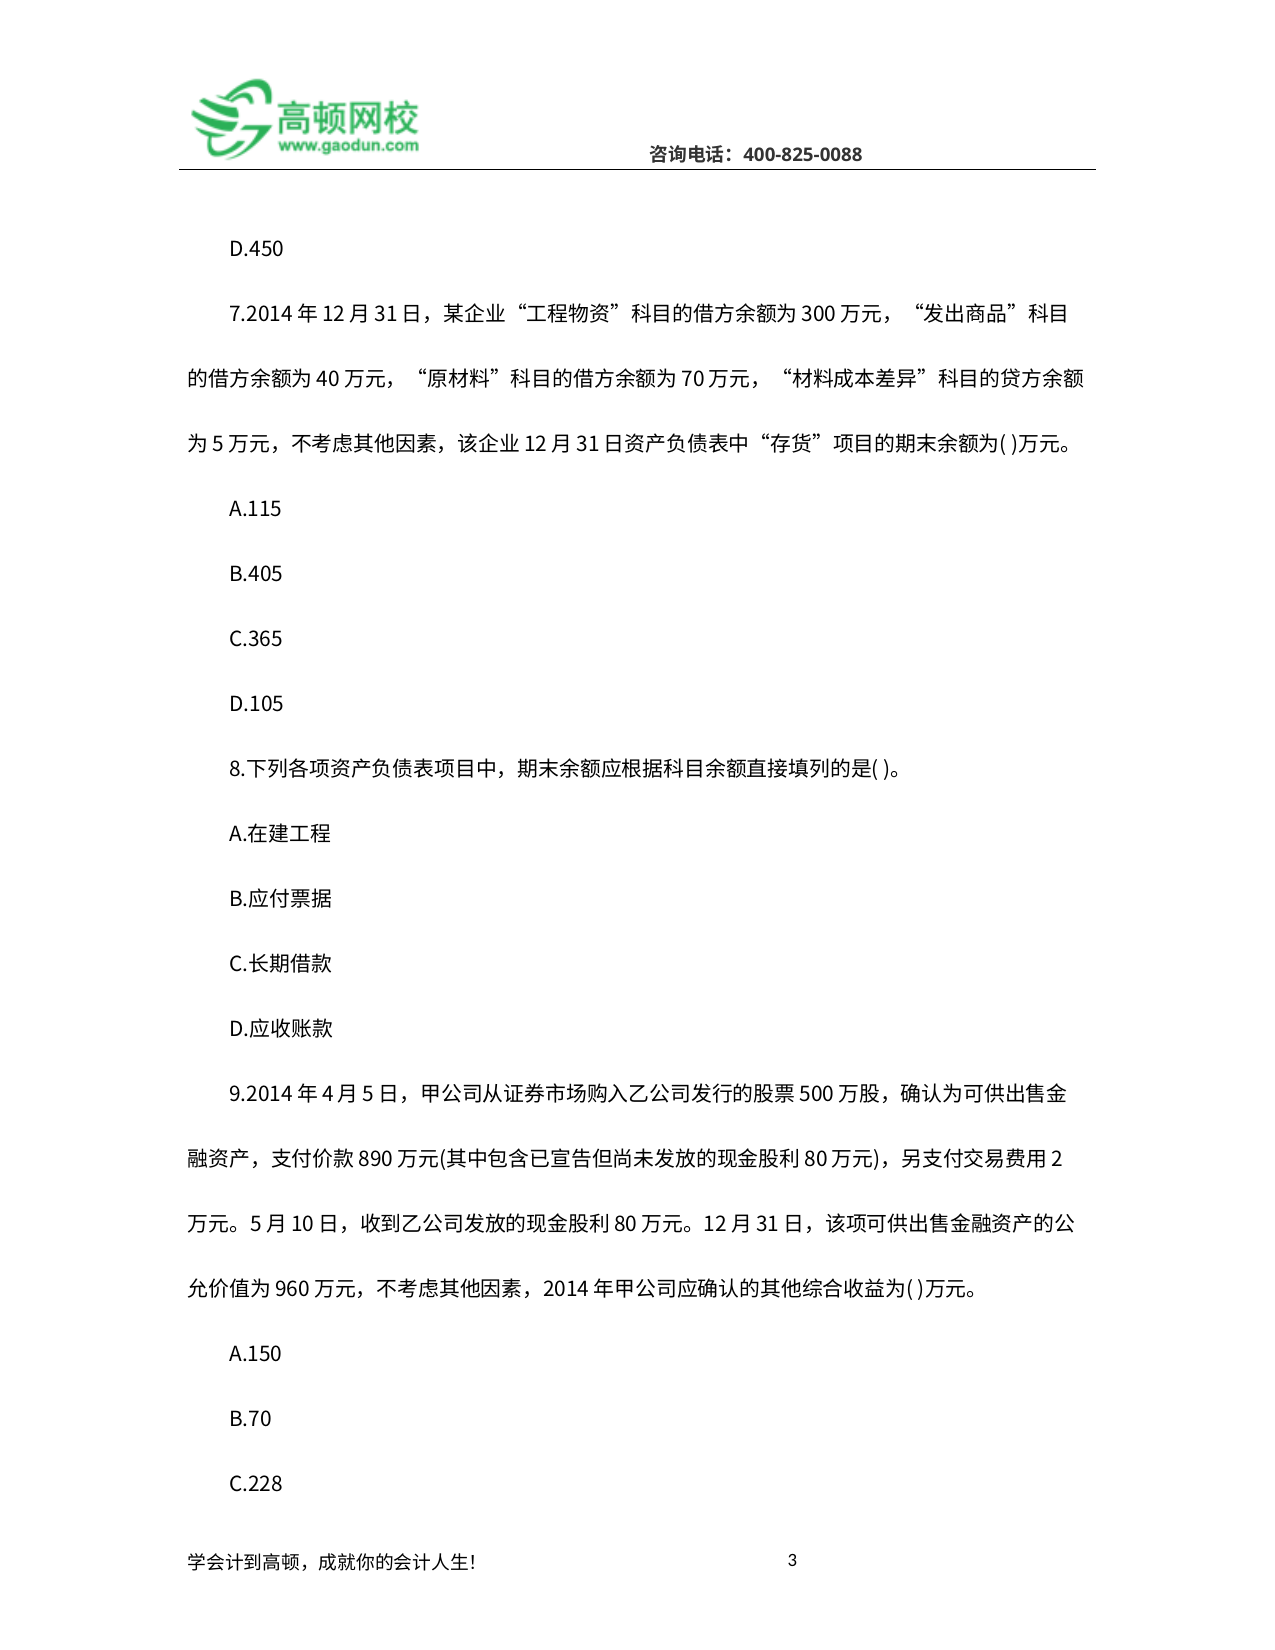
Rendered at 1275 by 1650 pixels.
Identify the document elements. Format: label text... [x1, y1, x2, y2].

picture [187, 77, 430, 162]
text 9.2014年4月5日，甲公司从证券市场购入乙公司发行的股票500万股，确认为可供出售金融资产，支付价款890万元(其中包含已宣告但尚未发放的现金股利80万元)，另支付交易费用2万元。5月10日，收到乙公司发放的现金股利80万元。12月31日，该项可供出售金融资产的公允价值为960万元，不考虑其他因素，2014年甲公司应确认的其他综合收益为( )万元。 [187, 1065, 1087, 1325]
text A.150 [187, 1325, 1087, 1390]
text C.365 [187, 610, 1087, 675]
text D.应收账款 [187, 1000, 1087, 1065]
text B.405 [187, 545, 1087, 610]
text D.450 [187, 220, 1087, 285]
text D.105 [187, 675, 1087, 740]
text B.应付票据 [187, 870, 1087, 935]
text A.115 [187, 480, 1087, 545]
text A.在建工程 [187, 805, 1087, 870]
text B.70 [187, 1390, 1087, 1455]
text C.228 [187, 1455, 1087, 1520]
text C.长期借款 [187, 935, 1087, 1000]
text 8.下列各项资产负债表项目中，期末余额应根据科目余额直接填列的是( )。 [187, 740, 1087, 805]
text 7.2014年12月31日，某企业“工程物资”科目的借方余额为300万元，“发出商品”科目的借方余额为40万元，“原材料”科目的借方余额为70万元，“材料成本差异”科目的贷方余额为5万元，不考虑其他因素，该企业12月31日资产负债表中“存货”项目的期末余额为( )万元。 [187, 285, 1087, 480]
